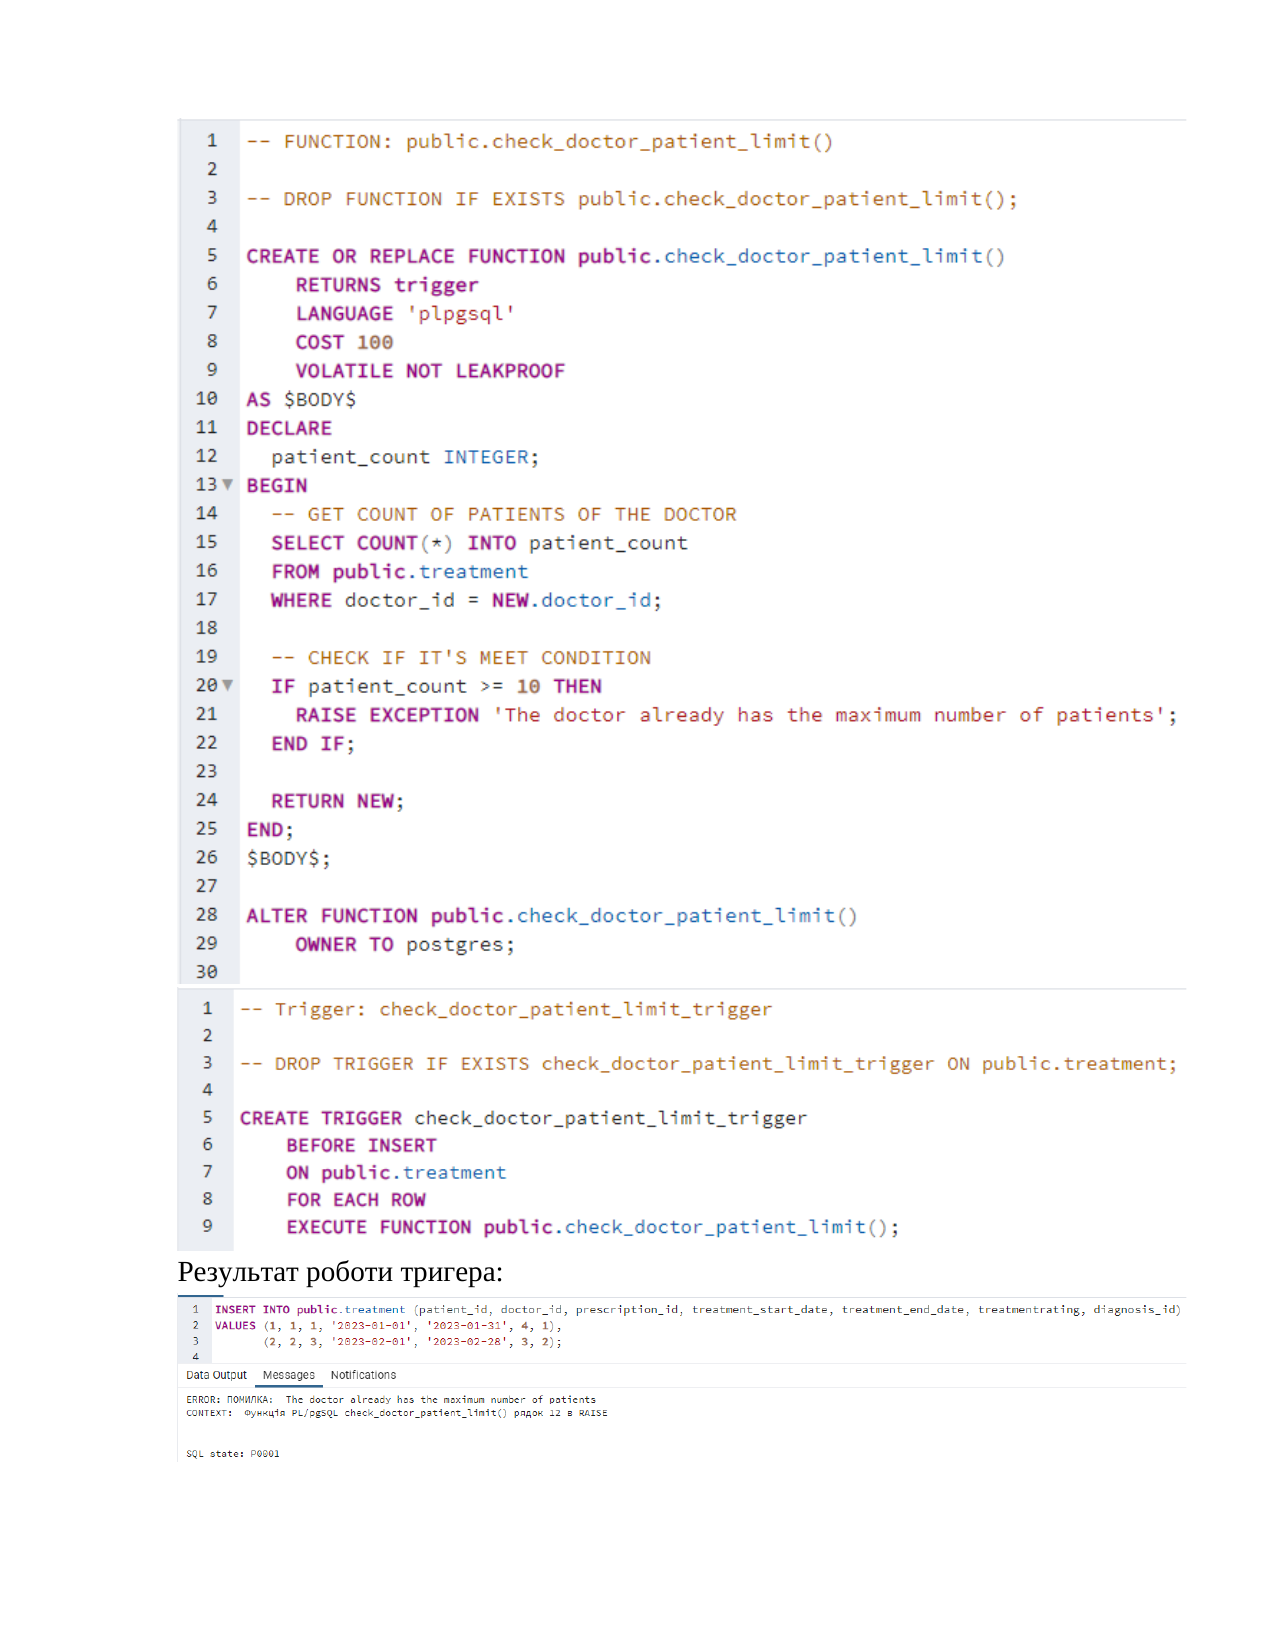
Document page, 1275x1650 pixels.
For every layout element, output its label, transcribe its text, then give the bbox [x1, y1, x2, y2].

picture [177, 1293, 1187, 1462]
picture [177, 118, 1187, 984]
text Результат роботи тригера: [177, 1254, 1186, 1288]
picture [177, 987, 1187, 1251]
